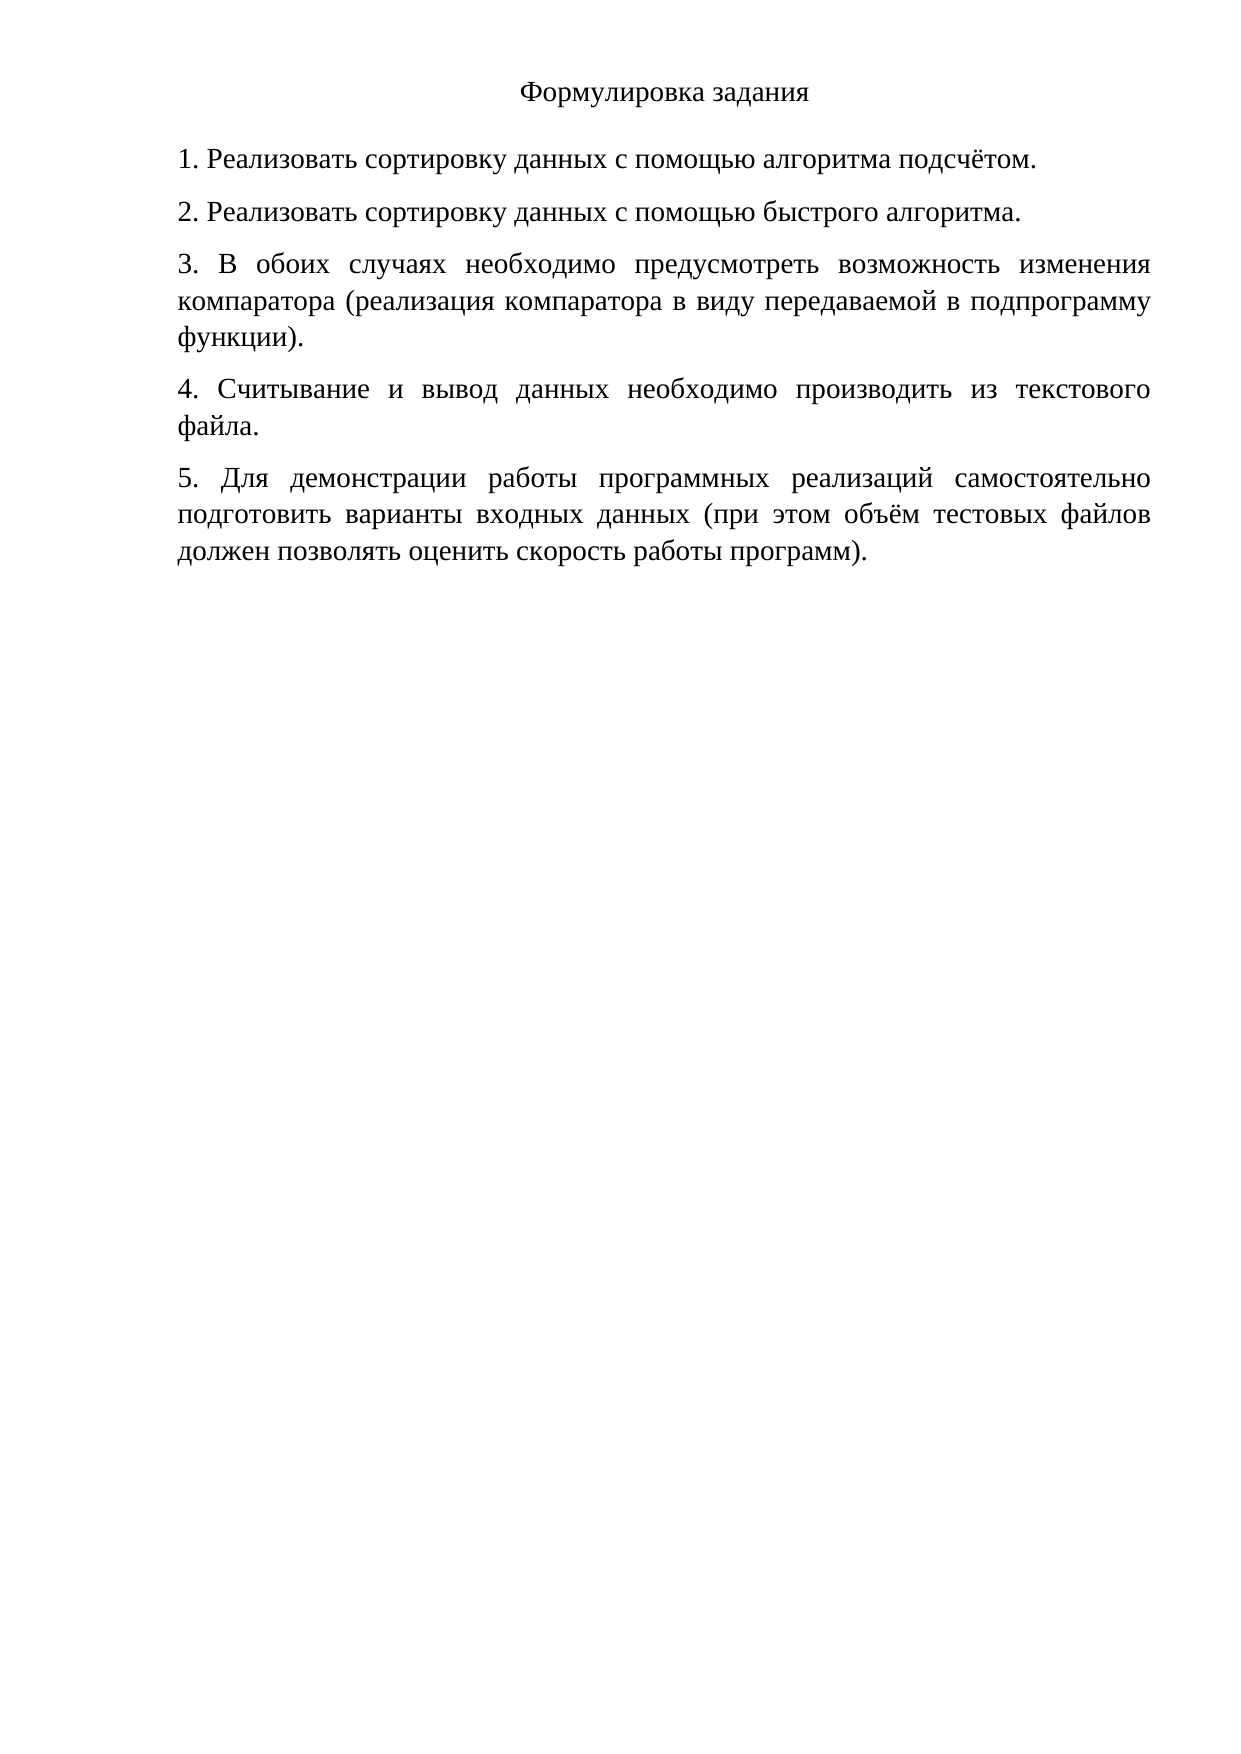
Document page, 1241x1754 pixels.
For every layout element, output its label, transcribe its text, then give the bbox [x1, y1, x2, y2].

text 2. Реализовать сортировку данных с помощью быстрого алгоритма. [177, 194, 1152, 227]
text 4. Считывание и вывод данных необходимо производить из текстового файла. [177, 372, 1152, 441]
text Формулировка задания [177, 74, 1152, 107]
text 5. Для демонстрации работы программных реализаций самостоятельно подготовить варианты входных данных (при этом объём тестовых файлов должен позволять оценить скорость работы программ). [177, 461, 1152, 566]
text 1. Реализовать сортировку данных с помощью алгоритма подсчётом. [177, 141, 1152, 174]
text 3. В обоих случаях необходимо предусмотреть возможность изменения компаратора (реализация компаратора в виду передаваемой в подпрограмму функции). [177, 246, 1152, 352]
